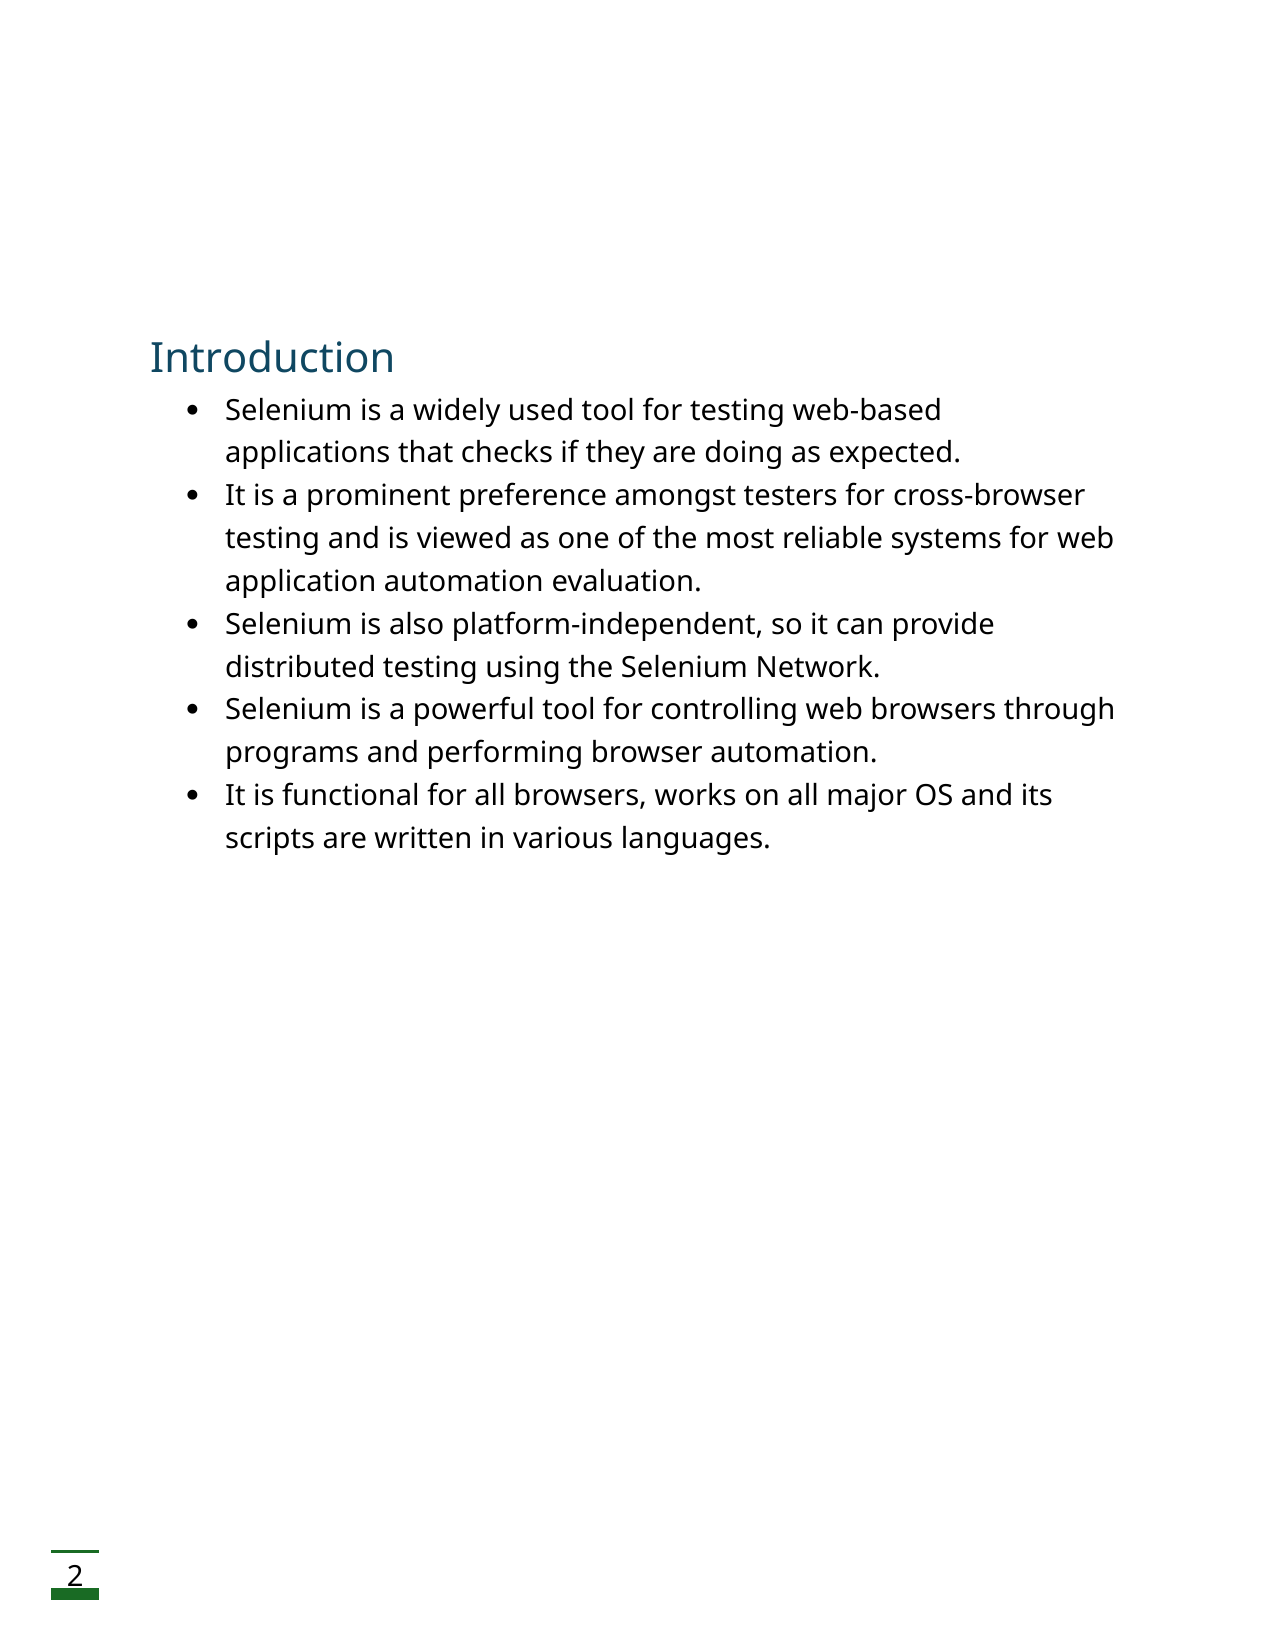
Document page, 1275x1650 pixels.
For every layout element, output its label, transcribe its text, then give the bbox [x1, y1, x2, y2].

list Selenium is a powerful tool for controlling web browsers through programs and performing browser automation. [187, 689, 1125, 771]
list Selenium is a widely used tool for testing web-based applications that checks if they are doing as expected. [187, 389, 1125, 471]
subtitle Introduction [150, 328, 1125, 384]
list It is a prominent preference amongst testers for cross-browser testing and is viewed as one of the most reliable systems for web application automation evaluation. [187, 474, 1125, 600]
list It is functional for all browsers, works on all major OS and its scripts are written in various languages. [187, 774, 1125, 857]
list Selenium is also platform-independent, so it can provide distributed testing using the Selenium Network. [187, 603, 1125, 686]
